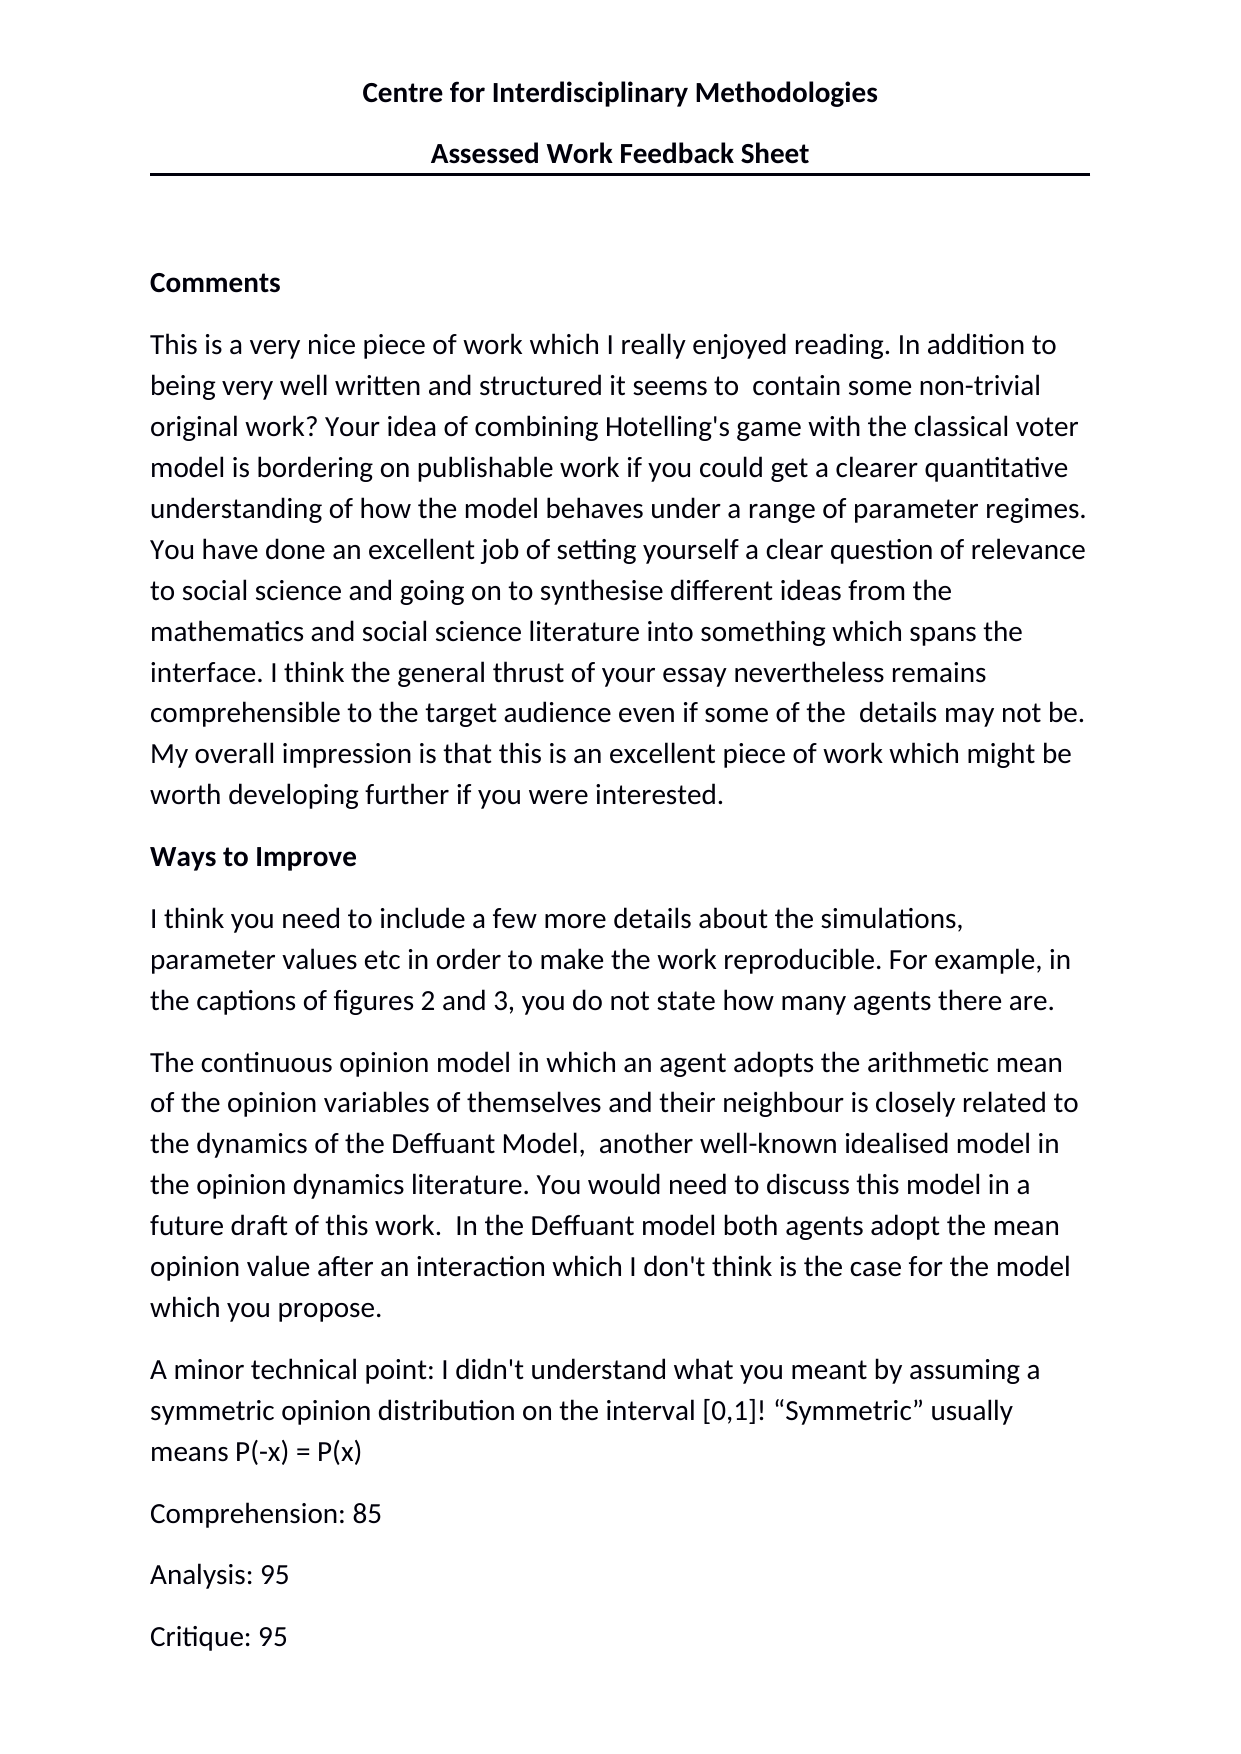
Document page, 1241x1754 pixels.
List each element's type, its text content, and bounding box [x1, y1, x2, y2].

text Critique: 95 [150, 1618, 1090, 1654]
text Ways to Improve [150, 838, 1090, 874]
text The continuous opinion model in which an agent adopts the arithmetic mean of the opinion variables of themselves and their neighbour is closely related to the dynamics of the Deffuant Model, another well-known idealised model in the opinion dynamics literature. You would need to discuss this model in a future draft of this work. In the Deffuant model both agents adopt the mean opinion value after an interaction which I don't think is the case for the model which you propose. [150, 1044, 1090, 1325]
text Comprehension: 85 [150, 1495, 1090, 1530]
text I think you need to include a few more details about the simulations, parameter values etc in order to make the work reproducible. For example, in the captions of figures 2 and 3, you do not state how many agents there are. [150, 900, 1090, 1017]
text Assessed Work Feedback Sheet [150, 136, 1090, 173]
text Analysis: 95 [150, 1556, 1090, 1592]
text Centre for Interdisciplinary Methodologies [150, 74, 1090, 109]
text This is a very nice piece of work which I really enjoyed reading. In addition to being very well written and structured it seems to contain some non-trivial original work? Your idea of combining Hotelling's game with the classical voter model is bordering on publishable work if you could get a clearer quantitative understanding of how the model behaves under a range of parameter regimes. You have done an excellent job of setting yourself a clear question of relevance to social science and going on to synthesise different ideas from the mathematics and social science literature into something which spans the interface. I think the general thrust of your essay nevertheless remains comprehensible to the target audience even if some of the details may not be. My overall impression is that this is an excellent piece of work which might be worth developing further if you were interested. [150, 326, 1090, 812]
text A minor technical point: I didn't understand what you meant by assuming a symmetric opinion distribution on the interval [0,1]! “Symmetric” usually means P(-x) = P(x) [150, 1351, 1090, 1468]
text Comments [150, 264, 1090, 300]
